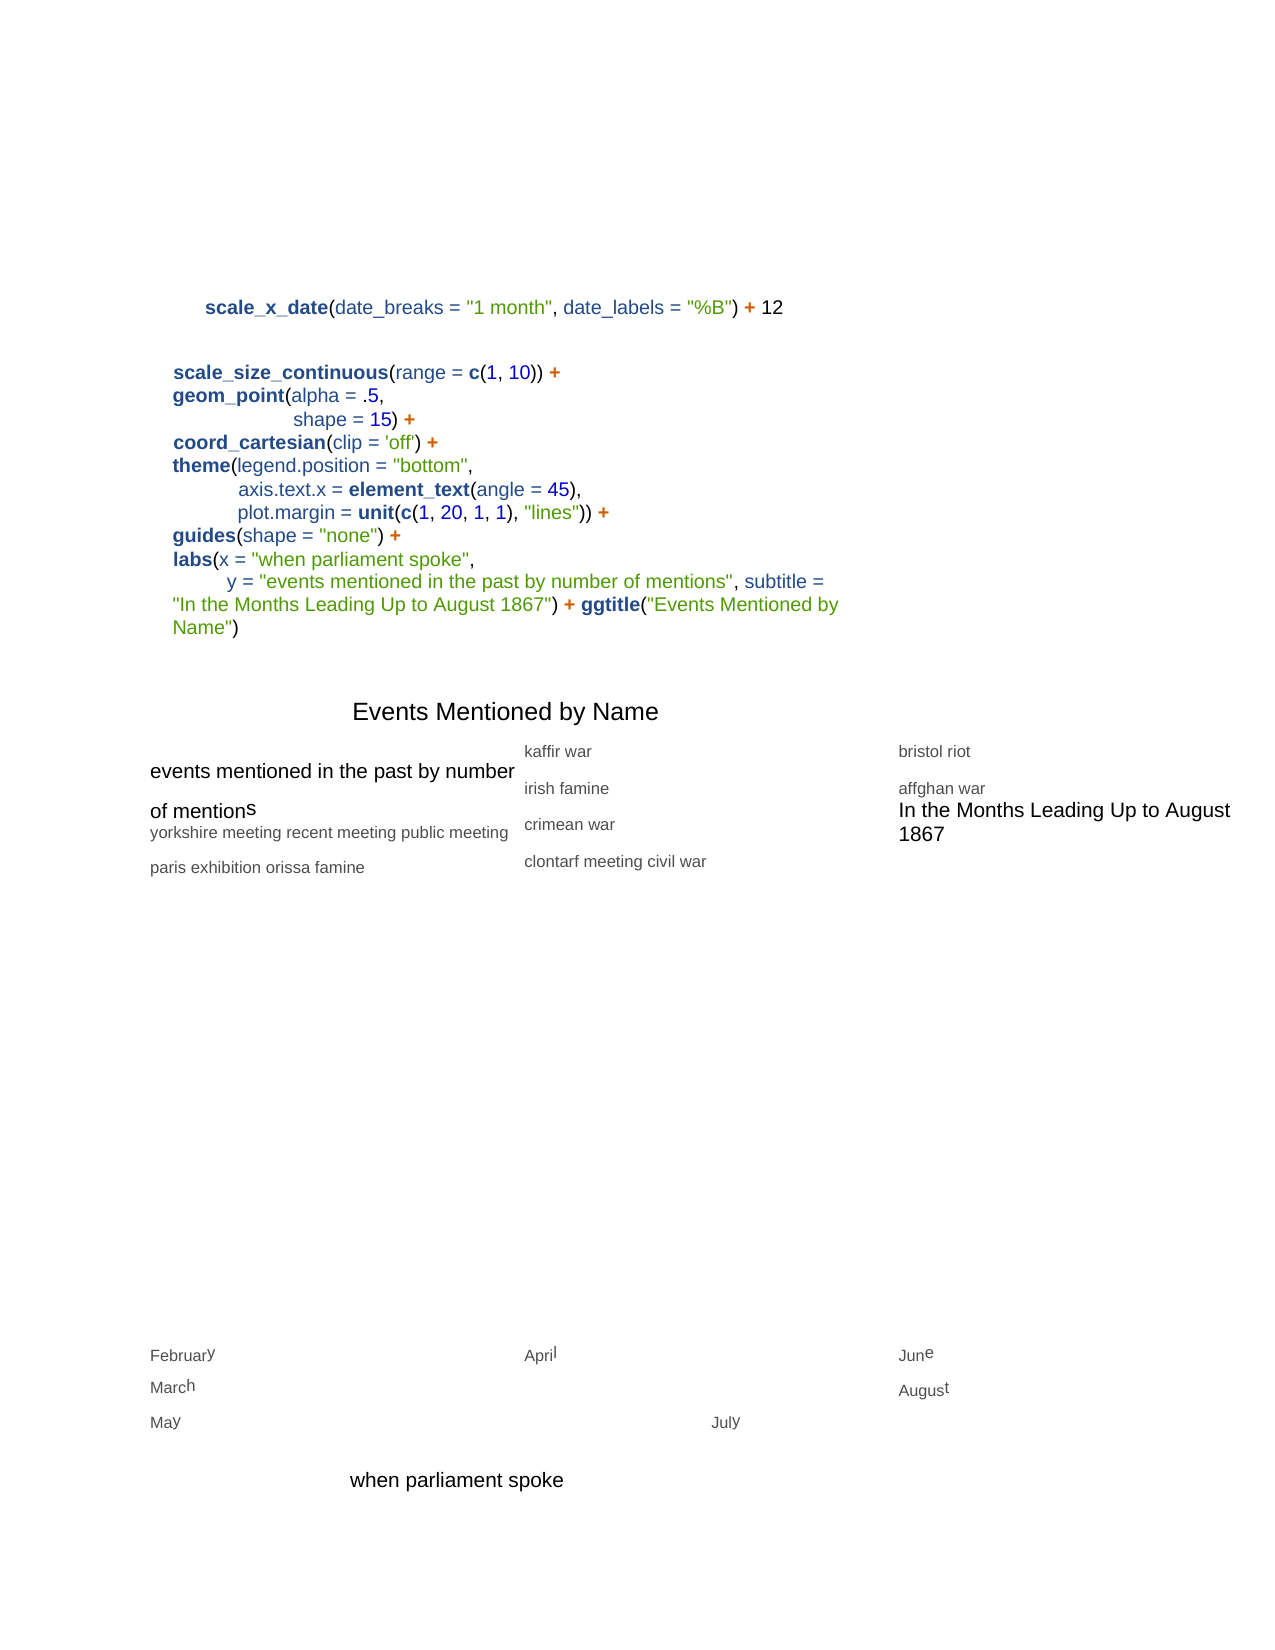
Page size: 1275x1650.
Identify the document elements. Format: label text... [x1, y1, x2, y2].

text guides(shape = "none") + [172, 524, 1272, 547]
text coord_cartesian(clip = 'off') + [173, 431, 1272, 453]
text when parliament spoke [350, 1467, 1272, 1491]
text May [150, 1400, 711, 1432]
text y = "events mentioned in the past by number of mentions", subtitle = "In the Months Leading Up to August 1867") + ggtitle("Events Mentioned by Name") [172, 571, 847, 638]
text June [898, 1332, 1272, 1364]
text August [898, 1367, 1272, 1400]
text irish famine [524, 778, 898, 798]
text geom_point(alpha = .5, [172, 384, 1272, 407]
text plot.margin = unit(c(1, 20, 1, 1), "lines")) + [237, 501, 1272, 523]
text In the Months Leading Up to August 1867 [898, 798, 1272, 846]
text Events Mentioned by Name [352, 697, 1272, 726]
text bristol riot [898, 742, 1272, 761]
text affghan war [898, 778, 1272, 798]
text labs(x = "when parliament spoke", [173, 547, 1272, 570]
text February [150, 1332, 524, 1364]
text crimean war [524, 815, 898, 834]
text clontarf meeting civil war [524, 852, 898, 871]
text July [711, 1400, 1272, 1432]
text April [524, 1332, 898, 1364]
text scale_x_date(date_breaks = "1 month", date_labels = "%B") + 12 [173, 296, 815, 318]
text March [150, 1364, 524, 1397]
text axis.text.x = element_text(angle = 45), [238, 477, 1272, 500]
text scale_size_continuous(range = c(1, 10)) + [173, 361, 1272, 383]
text shape = 15) + [293, 407, 1272, 430]
text theme(legend.position = "bottom", [172, 454, 1272, 477]
text kaffir war [524, 742, 898, 761]
text yorkshire meeting recent meeting public meeting paris exhibition orissa famine [150, 823, 524, 877]
text events mentioned in the past by number of mentions [150, 742, 524, 823]
